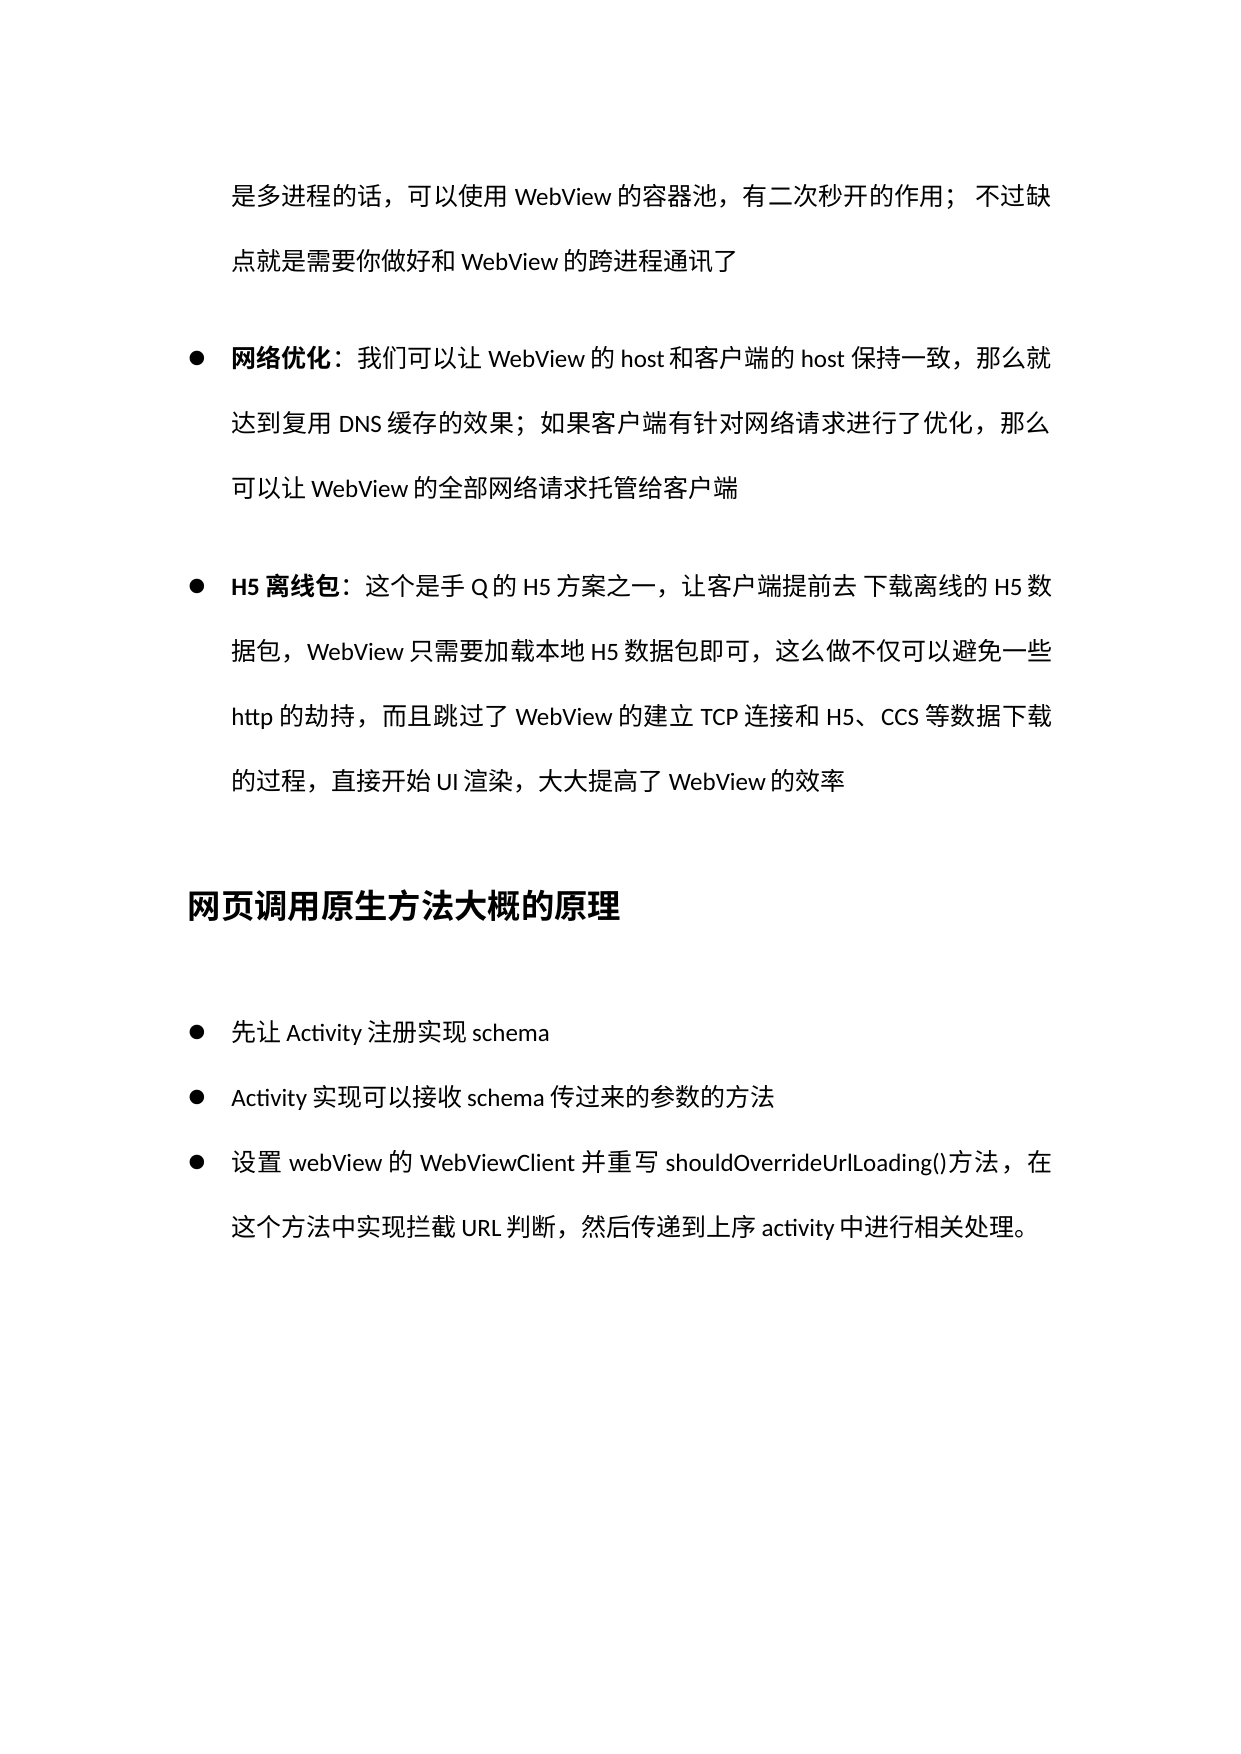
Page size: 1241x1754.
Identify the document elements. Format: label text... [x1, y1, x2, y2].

list Activity实现可以接收schema传过来的参数的方法 [187, 1063, 1053, 1128]
list 先让Activity注册实现schema [187, 998, 1053, 1063]
list H5离线包：这个是手Q的H5方案之一，让客户端提前去 下载离线的H5数据包，WebView只需要加载本地H5数据包即可，这么做不仅可以避免一些http的劫持，而且跳过了WebView的建立TCP连接和H5、CCS等数据下载的过程，直接开始UI渲染，大大提高了WebView的效率 [187, 552, 1053, 812]
subtitle 网页调用原生方法大概的原理 [187, 872, 1053, 937]
list 网络优化：我们可以让WebView的host和客户端的host 保持一致，那么就达到复用DNS缓存的效果；如果客户端有针对网络请求进行了优化，那么可以让WebView的全部网络请求托管给客户端 [187, 324, 1053, 519]
list 设置webView的WebViewClient并重写shouldOverrideUrlLoading()方法，在这个方法中实现拦截URL判断，然后传递到上序activity中进行相关处理。 [187, 1128, 1053, 1258]
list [187, 162, 1053, 292]
